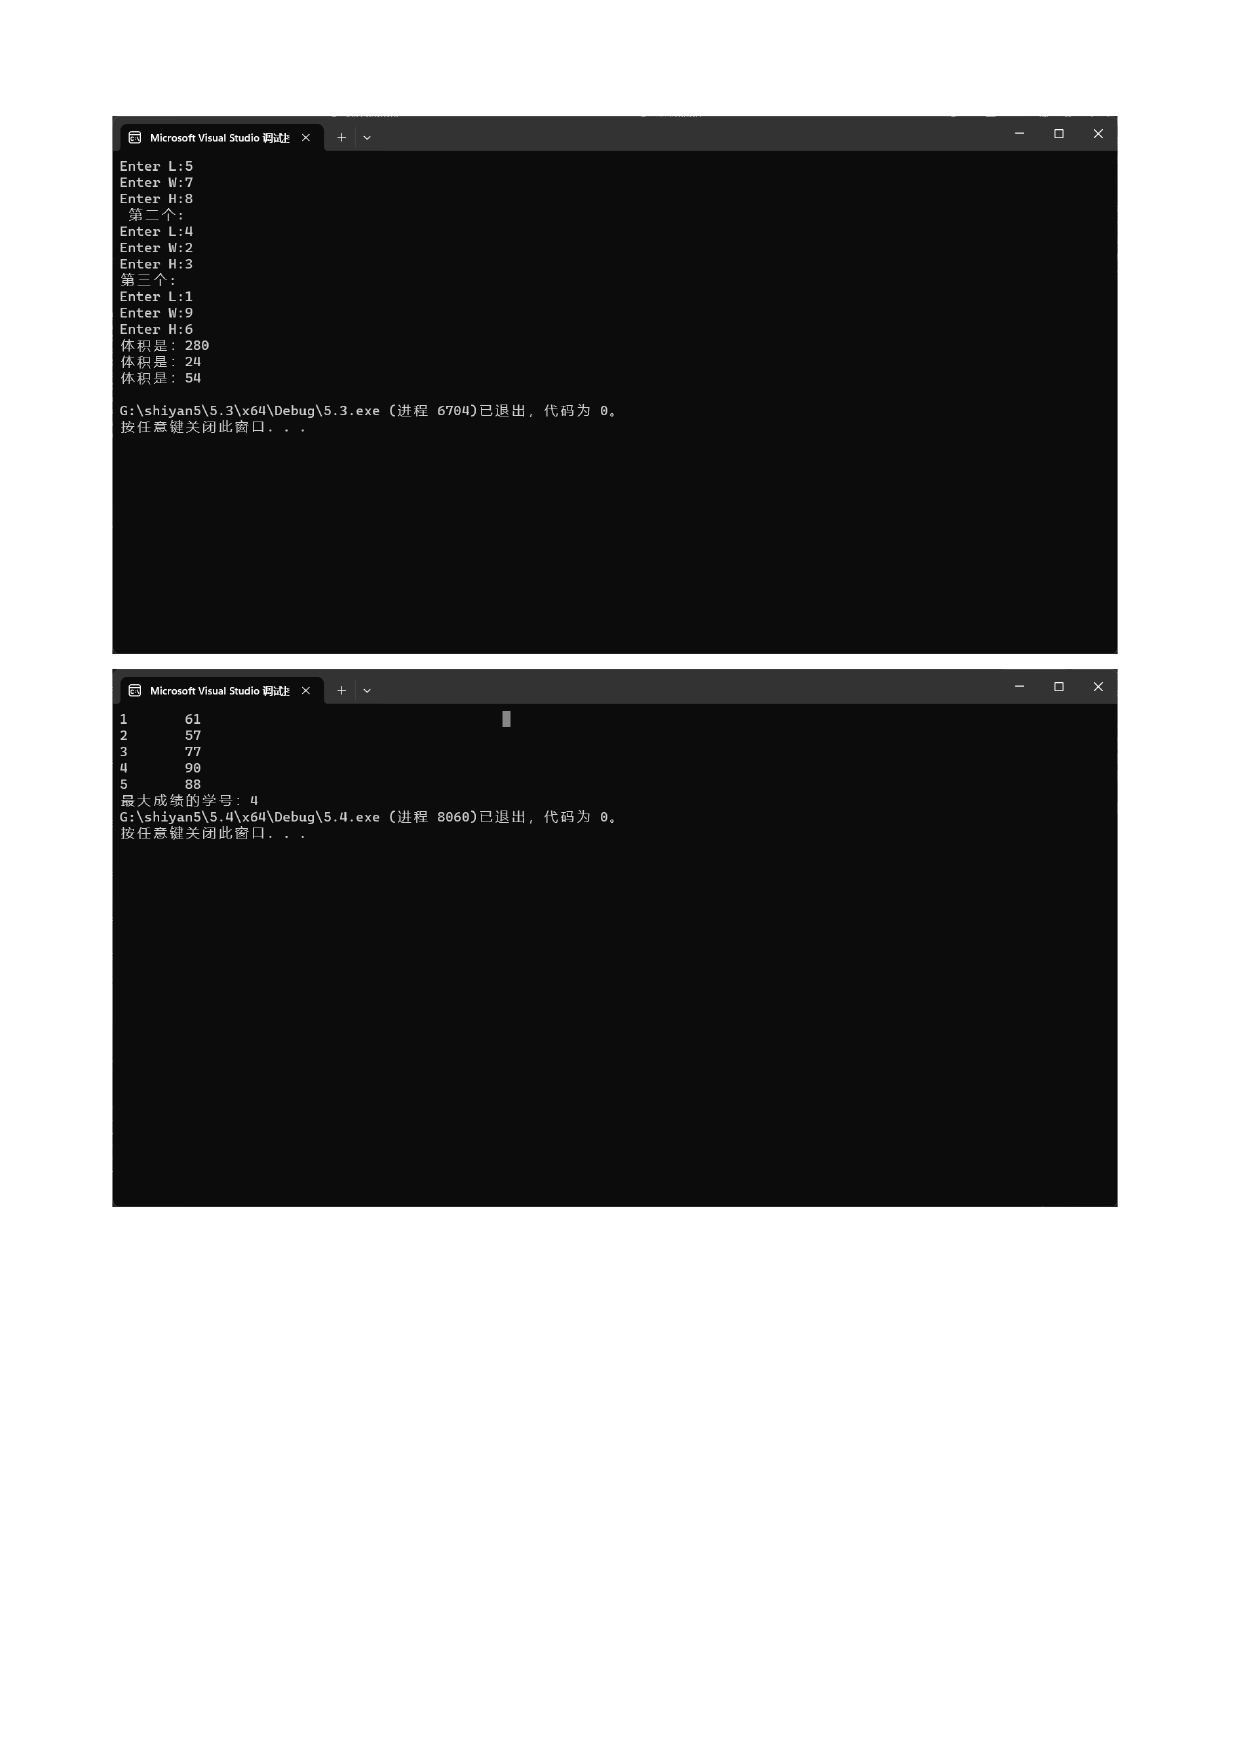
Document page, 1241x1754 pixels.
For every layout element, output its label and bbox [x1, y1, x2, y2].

picture [112, 669, 1118, 1207]
picture [112, 116, 1118, 654]
